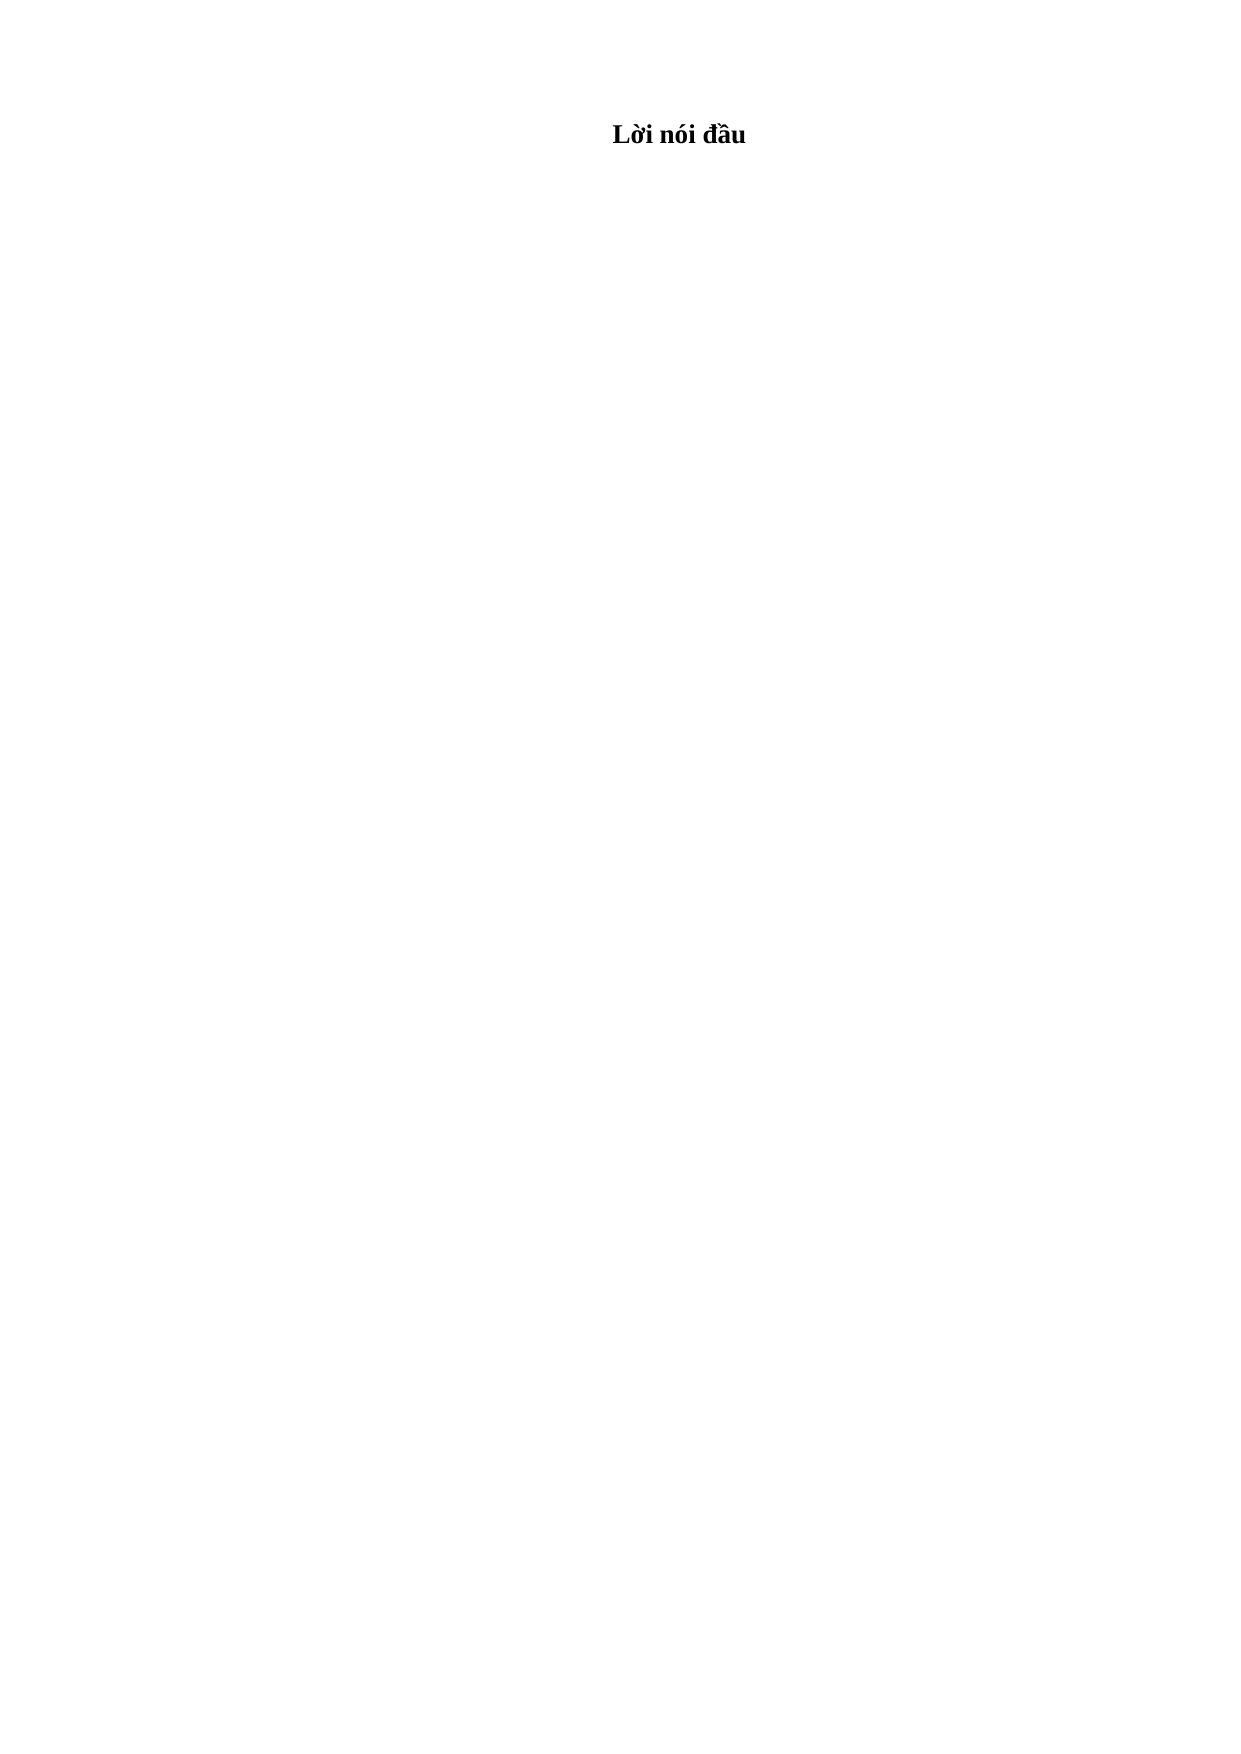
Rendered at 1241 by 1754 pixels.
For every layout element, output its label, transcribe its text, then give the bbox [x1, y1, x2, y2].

text Lời nói đầu [207, 118, 1152, 149]
